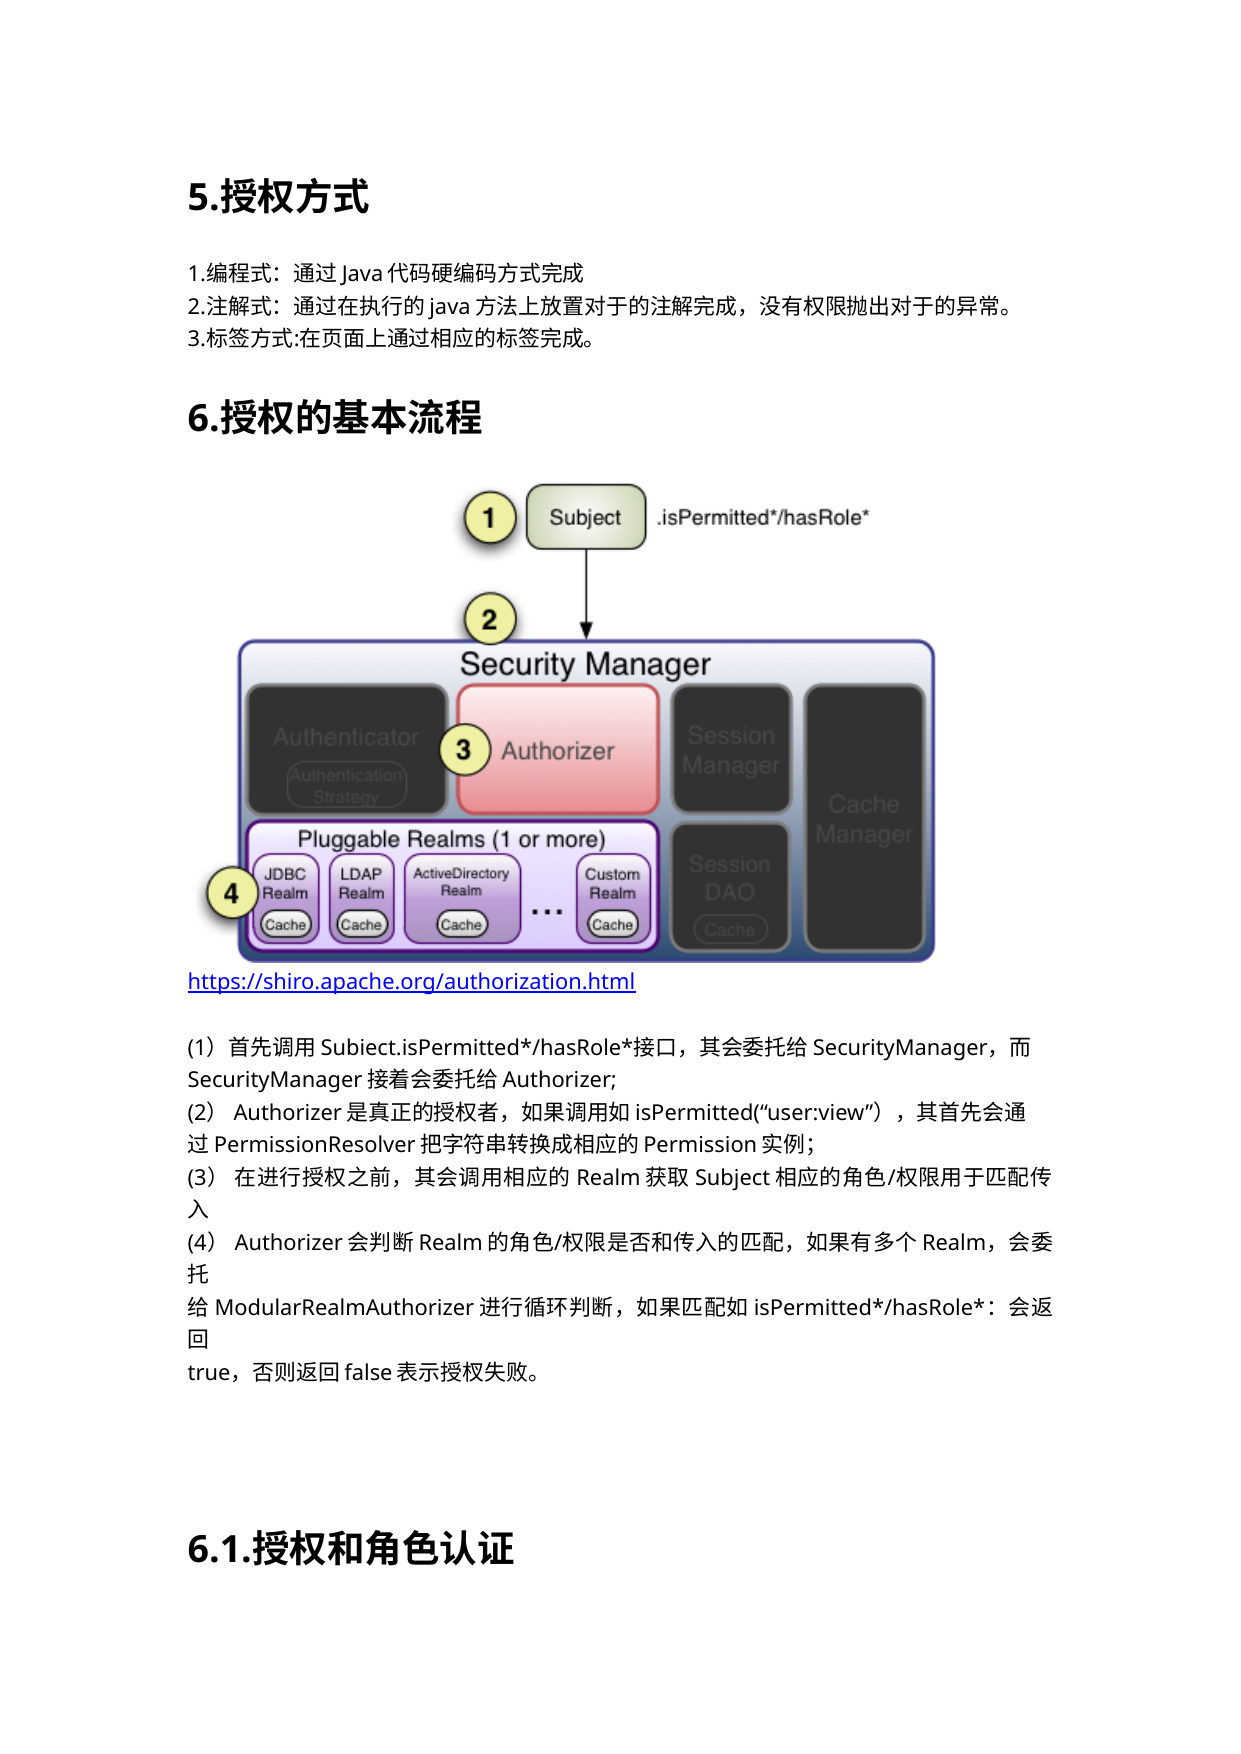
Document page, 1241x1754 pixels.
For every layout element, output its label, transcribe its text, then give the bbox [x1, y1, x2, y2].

picture [187, 478, 936, 963]
text (2） Authorizer是真正的授权者，如果调用如isPermitted(“user:view”），其首先会通 [187, 1094, 1053, 1127]
text 2.注解式：通过在执行的java方法上放置对于的注解完成，没有权限抛出对于的异常。 [187, 289, 1053, 321]
text https://shiro.apache.org/authorization.html [187, 964, 1053, 997]
subtitle 5.授权方式 [187, 162, 1053, 227]
text (1）首先调用Subiect.isPermitted*/hasRole*接口，其会委托给SecurityManager，而 [187, 1029, 1053, 1062]
text (3） 在进行授权之前，其会调用相应的Realm获取Subject相应的角色/权限用于匹配传入 [187, 1159, 1053, 1224]
text 过PermissionResolver把字符串转换成相应的Permission实例； [187, 1127, 1053, 1159]
subtitle 6.1.授权和角色认证 [187, 1514, 1053, 1579]
text true，否则返回false表示授杈失败。 [187, 1354, 1053, 1387]
text SecurityManager接着会委托给Authorizer; [187, 1062, 1053, 1094]
text 3.标签方式:在页面上通过相应的标签完成。 [187, 321, 1053, 354]
text 给ModularRealmAuthorizer进行循环判断，如果匹配如isPermitted*/hasRole*：会返回 [187, 1289, 1053, 1354]
text (4） Authorizer会判断Realm的角色/权限是否和传入的匹配，如果有多个Realm，会委托 [187, 1224, 1053, 1289]
subtitle 6.授权的基本流程 [187, 383, 1053, 448]
text 1.编程式：通过Java代码硬编码方式完成 [187, 256, 1053, 289]
